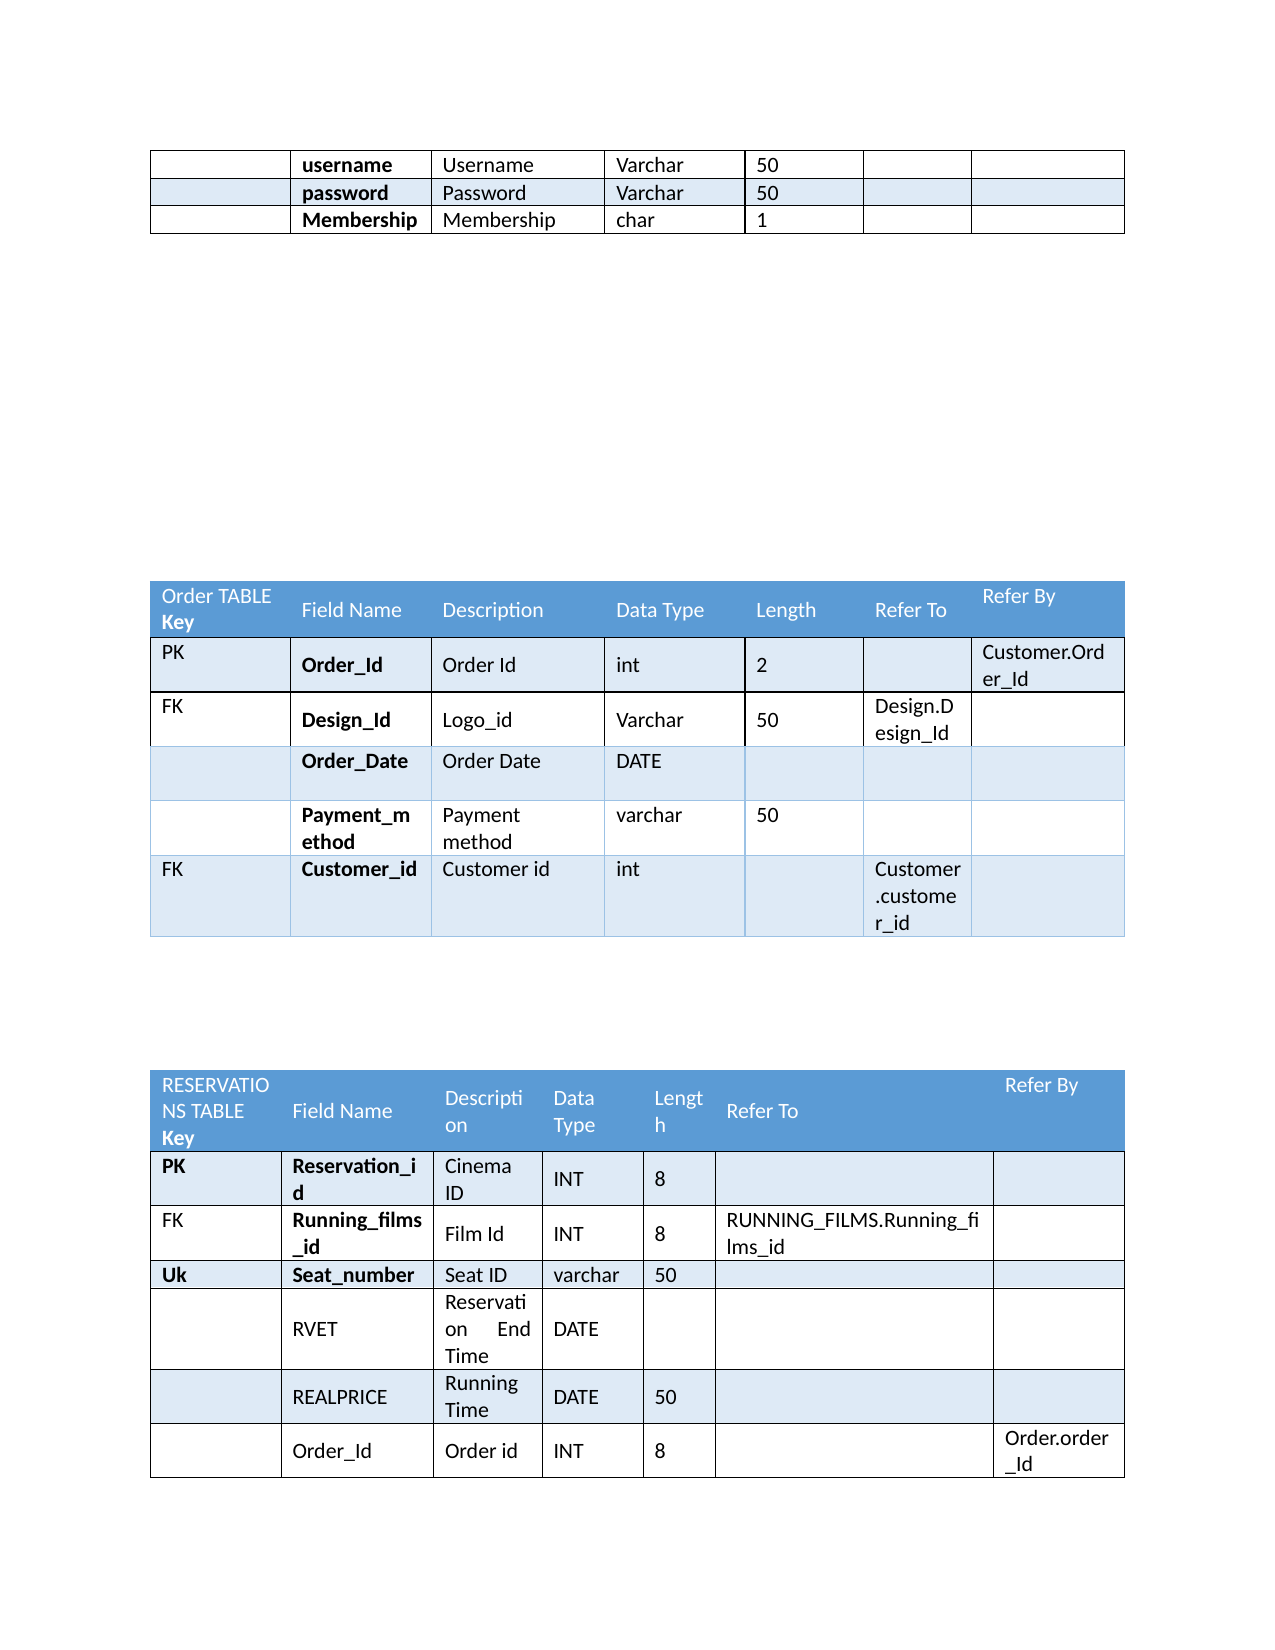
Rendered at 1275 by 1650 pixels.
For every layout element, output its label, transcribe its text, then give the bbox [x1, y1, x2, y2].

table_cell RVET [282, 1289, 433, 1368]
table_cell REALPRICE [282, 1370, 433, 1423]
table_header RESERVATIONS TABLE Key [151, 1071, 281, 1151]
table_cell Varchar [605, 179, 744, 205]
table_cell 1 [746, 206, 863, 233]
table_cell [864, 179, 971, 205]
table_cell [746, 856, 863, 936]
table_cell Order_Id [282, 1424, 433, 1477]
table_cell 8 [644, 1152, 715, 1205]
table_cell [151, 1424, 281, 1477]
table_cell 50 [746, 151, 863, 178]
table_header Description [434, 1071, 542, 1151]
table_cell [864, 151, 971, 178]
table_cell int [605, 638, 744, 691]
table_cell [151, 179, 290, 205]
table_cell Cinema ID [434, 1152, 542, 1205]
table_header Refer To [716, 1071, 993, 1151]
table_header Refer To [864, 582, 971, 637]
table_cell Reservation_id [282, 1152, 433, 1205]
table_cell Varchar [605, 693, 744, 746]
table_cell [972, 206, 1124, 233]
table_cell Running Time [434, 1370, 542, 1423]
table_header Refer By [972, 582, 1124, 637]
table_cell DATE [543, 1370, 643, 1423]
table_header Order TABLE Key [151, 582, 290, 637]
table_cell 2 [746, 638, 863, 691]
table_cell Design_Id [291, 693, 431, 746]
table_cell [994, 1289, 1124, 1368]
table_cell 50 [644, 1370, 715, 1423]
table_cell [972, 747, 1124, 800]
table_cell INT [543, 1206, 643, 1260]
table_header Data Type [605, 582, 744, 637]
table_cell [151, 747, 290, 800]
table_cell 50 [746, 801, 863, 854]
table_cell [151, 206, 290, 233]
table_cell 50 [644, 1261, 715, 1287]
table_cell DATE [543, 1289, 643, 1368]
table_cell [994, 1152, 1124, 1205]
table_cell INT [543, 1424, 643, 1477]
table_cell Film Id [434, 1206, 542, 1260]
table_cell [972, 179, 1124, 205]
table_cell username [291, 151, 431, 178]
table_header Length [644, 1071, 715, 1151]
table_cell [151, 151, 290, 178]
table_cell Design.Design_Id [864, 693, 971, 746]
table_cell [151, 801, 290, 854]
table_cell Customer.customer_id [864, 856, 971, 936]
table_cell Order Date [432, 747, 604, 800]
table_cell [716, 1152, 993, 1205]
table_cell [716, 1261, 993, 1287]
table_cell Payment method [432, 801, 604, 854]
table_cell [864, 206, 971, 233]
table_cell Varchar [605, 151, 744, 178]
table_cell DATE [605, 747, 744, 800]
table_cell FK [151, 1206, 281, 1260]
table_cell INT [543, 1152, 643, 1205]
table_cell Uk [151, 1261, 281, 1287]
table_cell Customer.Order_Id [972, 638, 1124, 691]
table_cell [151, 1370, 281, 1423]
table_cell Password [432, 179, 604, 205]
table_cell [151, 1289, 281, 1368]
table_cell Customer id [432, 856, 604, 936]
table_header Refer By [994, 1071, 1124, 1151]
table_cell [716, 1370, 993, 1423]
table_cell [644, 1289, 715, 1368]
table_cell int [605, 856, 744, 936]
table_cell [972, 856, 1124, 936]
table_cell Customer_id [291, 856, 431, 936]
table_cell PK [151, 1152, 281, 1205]
table_header Data Type [543, 1071, 643, 1151]
table_cell char [605, 206, 744, 233]
table_header Description [432, 582, 604, 637]
table_cell Membership [291, 206, 431, 233]
table_cell 50 [746, 179, 863, 205]
table_cell FK [151, 856, 290, 936]
table_cell Payment_method [291, 801, 431, 854]
table_cell [864, 747, 971, 800]
table_cell [972, 693, 1124, 746]
table_cell Username [432, 151, 604, 178]
table_cell [972, 801, 1124, 854]
table_cell Order Id [432, 638, 604, 691]
table_cell varchar [605, 801, 744, 854]
table_header Length [746, 582, 863, 637]
table_cell RUNNING_FILMS.Running_films_id [716, 1206, 993, 1260]
table_cell varchar [543, 1261, 643, 1287]
table_cell 8 [644, 1206, 715, 1260]
table_cell Logo_id [432, 693, 604, 746]
table_cell Running_films_id [282, 1206, 433, 1260]
table_cell Seat ID [434, 1261, 542, 1287]
table_header Field Name [282, 1071, 433, 1151]
table_cell [994, 1206, 1124, 1260]
table_cell Reservation End Time [434, 1289, 542, 1368]
table_cell password [291, 179, 431, 205]
table_cell [864, 638, 971, 691]
table_cell [864, 801, 971, 854]
table_cell Order_Id [291, 638, 431, 691]
table_cell 8 [644, 1424, 715, 1477]
table_cell [994, 1370, 1124, 1423]
table_header Field Name [291, 582, 431, 637]
table_cell Order.order_Id [994, 1424, 1124, 1477]
table_cell 50 [746, 693, 863, 746]
table_cell Order_Date [291, 747, 431, 800]
table_cell Order id [434, 1424, 542, 1477]
table_cell [746, 747, 863, 800]
table_cell [972, 151, 1124, 178]
table_cell FK [151, 693, 290, 746]
table_cell Seat_number [282, 1261, 433, 1287]
table_cell [716, 1289, 993, 1368]
table_cell Membership [432, 206, 604, 233]
table_cell PK [151, 638, 290, 691]
table_cell [716, 1424, 993, 1477]
table_cell [994, 1261, 1124, 1287]
